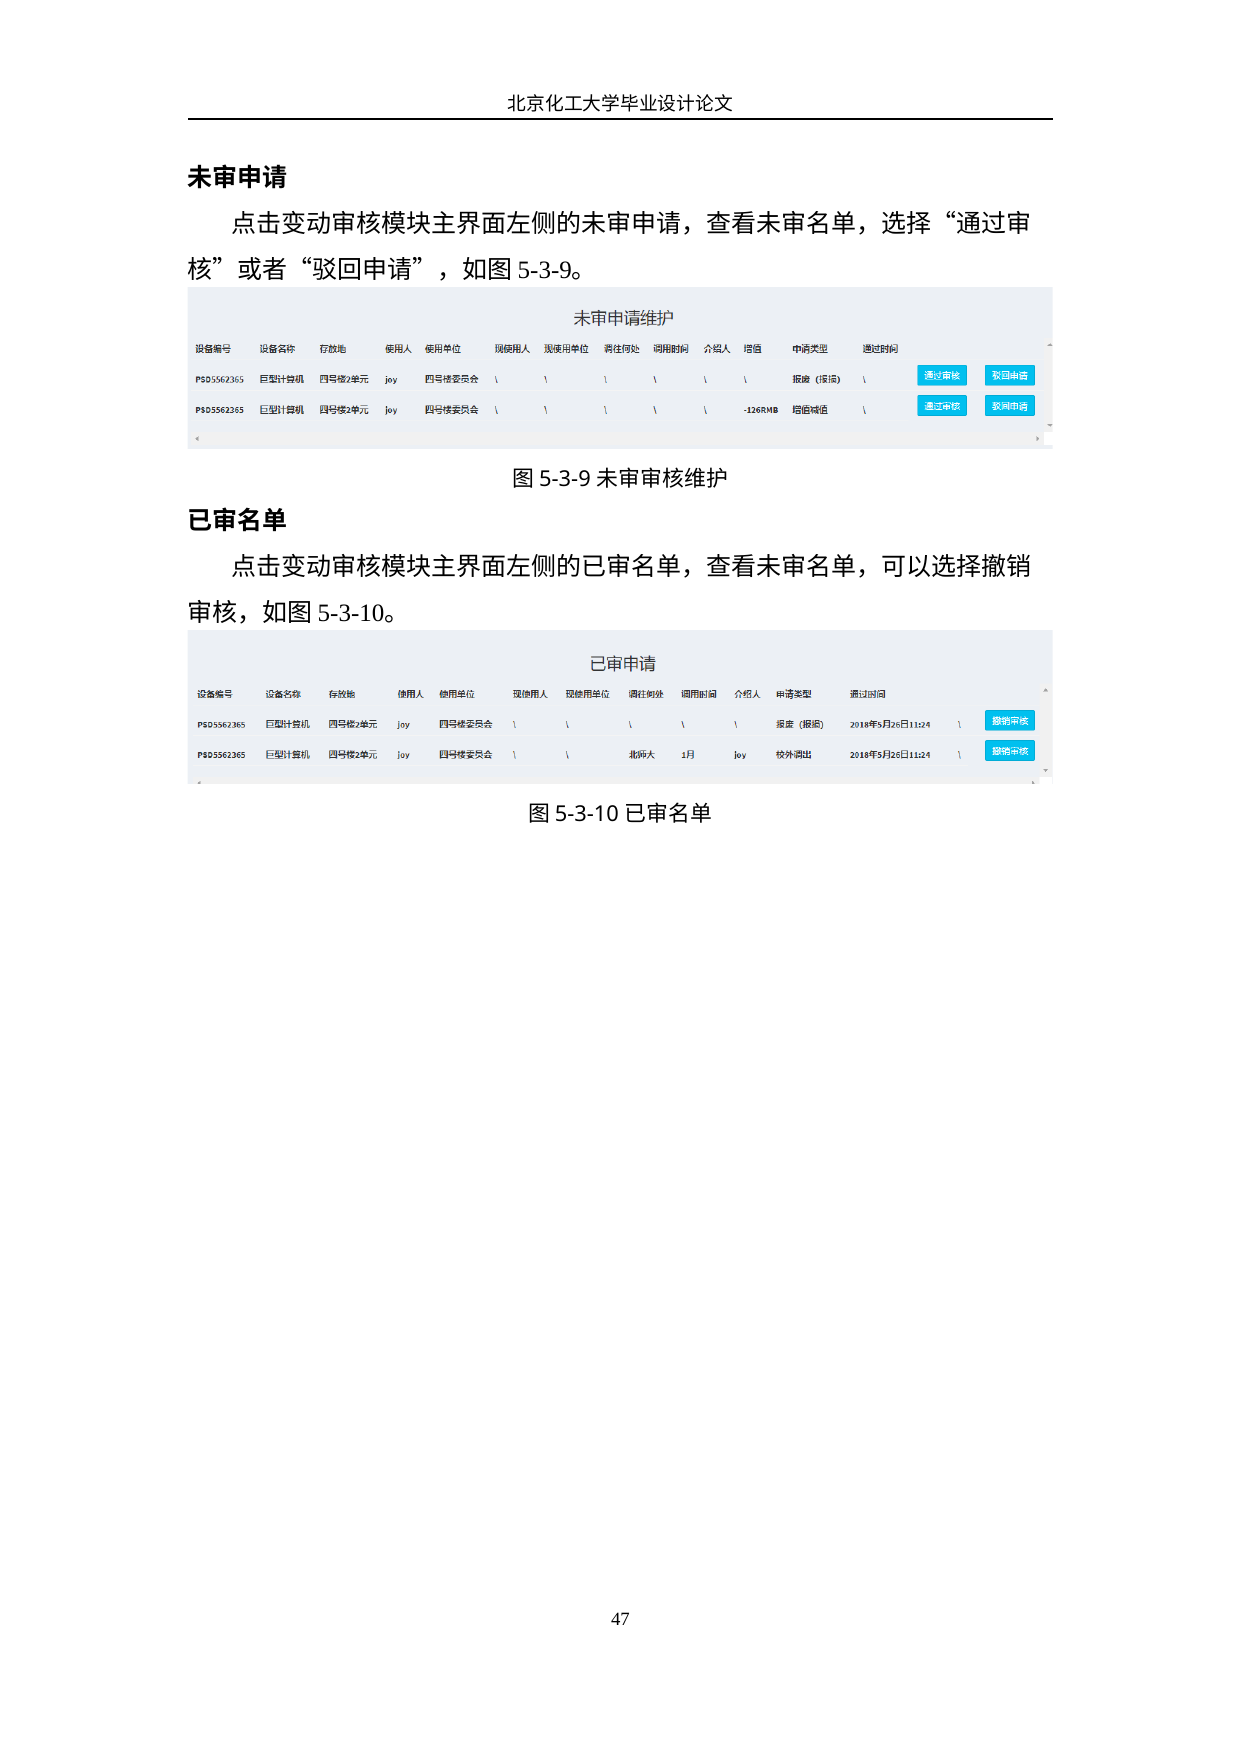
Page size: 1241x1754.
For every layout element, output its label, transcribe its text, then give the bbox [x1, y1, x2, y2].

text 未审申请 [187, 150, 1053, 196]
text 图5-3-10 已审名单 [187, 796, 1053, 828]
text 点击变动审核模块主界面左侧的未审申请，查看未审名单，选择“通过审核”或者“驳回申请”，如图5-3-9。 [187, 196, 1053, 287]
picture [187, 287, 1053, 449]
text 已审名单 [187, 493, 1053, 539]
picture [187, 630, 1053, 784]
text 点击变动审核模块主界面左侧的已审名单，查看未审名单，可以选择撤销审核，如图5-3-10。 [187, 539, 1053, 630]
text 图5-3-9 未审审核维护 [187, 461, 1053, 493]
